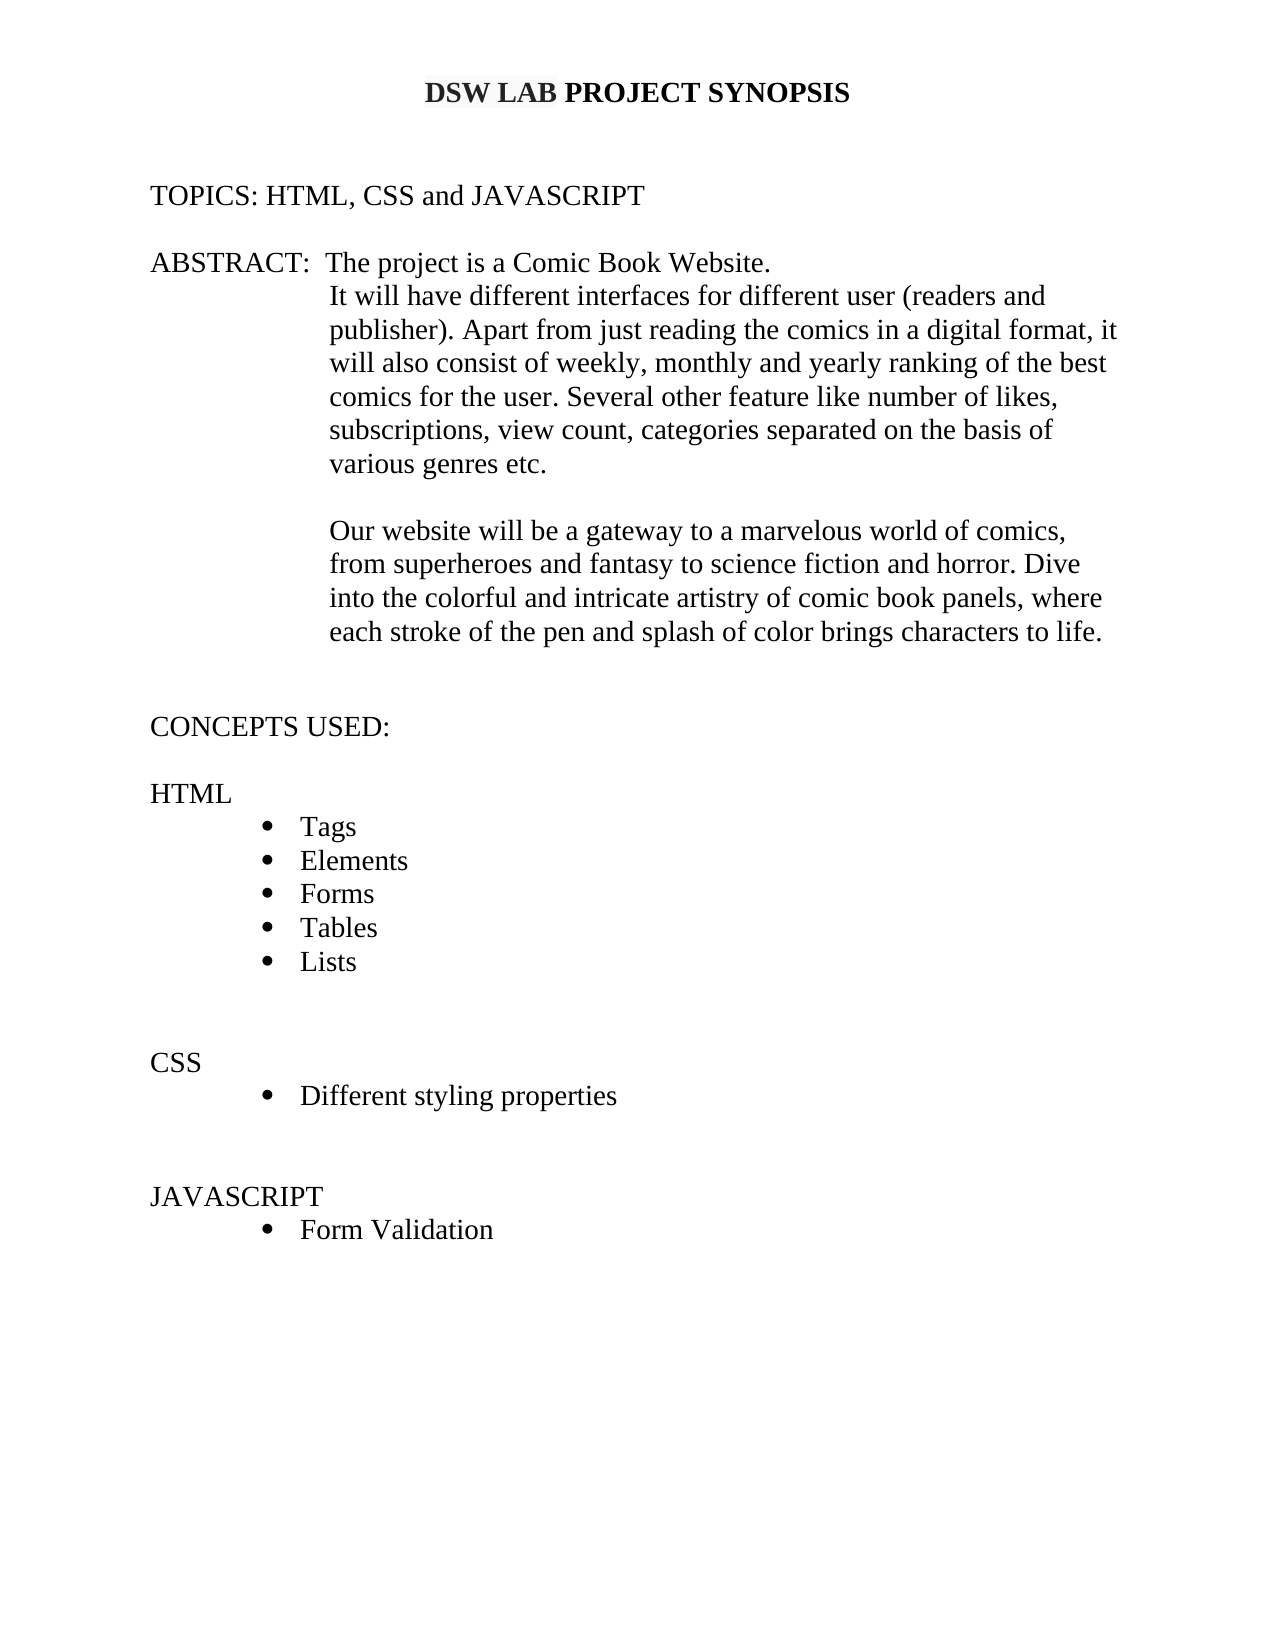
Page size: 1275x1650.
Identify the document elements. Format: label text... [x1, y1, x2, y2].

list Elements [262, 843, 1125, 877]
text CONCEPTS USED: [150, 709, 1125, 742]
text It will have different interfaces for different user (readers and [300, 278, 1125, 312]
text subscriptions, view count, categories separated on the basis of [300, 412, 1125, 446]
text comics for the user. Several other feature like number of likes, [300, 379, 1125, 412]
text HTML [150, 776, 1125, 809]
list Lists [262, 944, 1125, 978]
text will also consist of weekly, monthly and yearly ranking of the best [300, 345, 1125, 379]
text publisher). Apart from just reading the comics in a digital format, it [300, 312, 1125, 345]
list Form Validation [262, 1212, 1125, 1246]
text TOPICS: HTML, CSS and JAVASCRIPT [150, 178, 1125, 211]
list Different styling properties [262, 1078, 1125, 1112]
list Forms [262, 877, 1125, 910]
text Our website will be a gateway to a marvelous world of comics, [300, 513, 1125, 547]
text JAVASCRIPT [150, 1179, 1125, 1212]
text CSS [150, 1045, 1125, 1078]
text each stroke of the pen and splash of color brings characters to life. [300, 614, 1125, 647]
text various genres etc. [300, 446, 1125, 479]
text from superheroes and fantasy to science fiction and horror. Dive [300, 547, 1125, 580]
list Tags [262, 809, 1125, 843]
text into the colorful and intricate artistry of comic book panels, where [300, 580, 1125, 614]
list Tables [262, 910, 1125, 944]
text ABSTRACT: The project is a Comic Book Website. [150, 245, 1125, 278]
